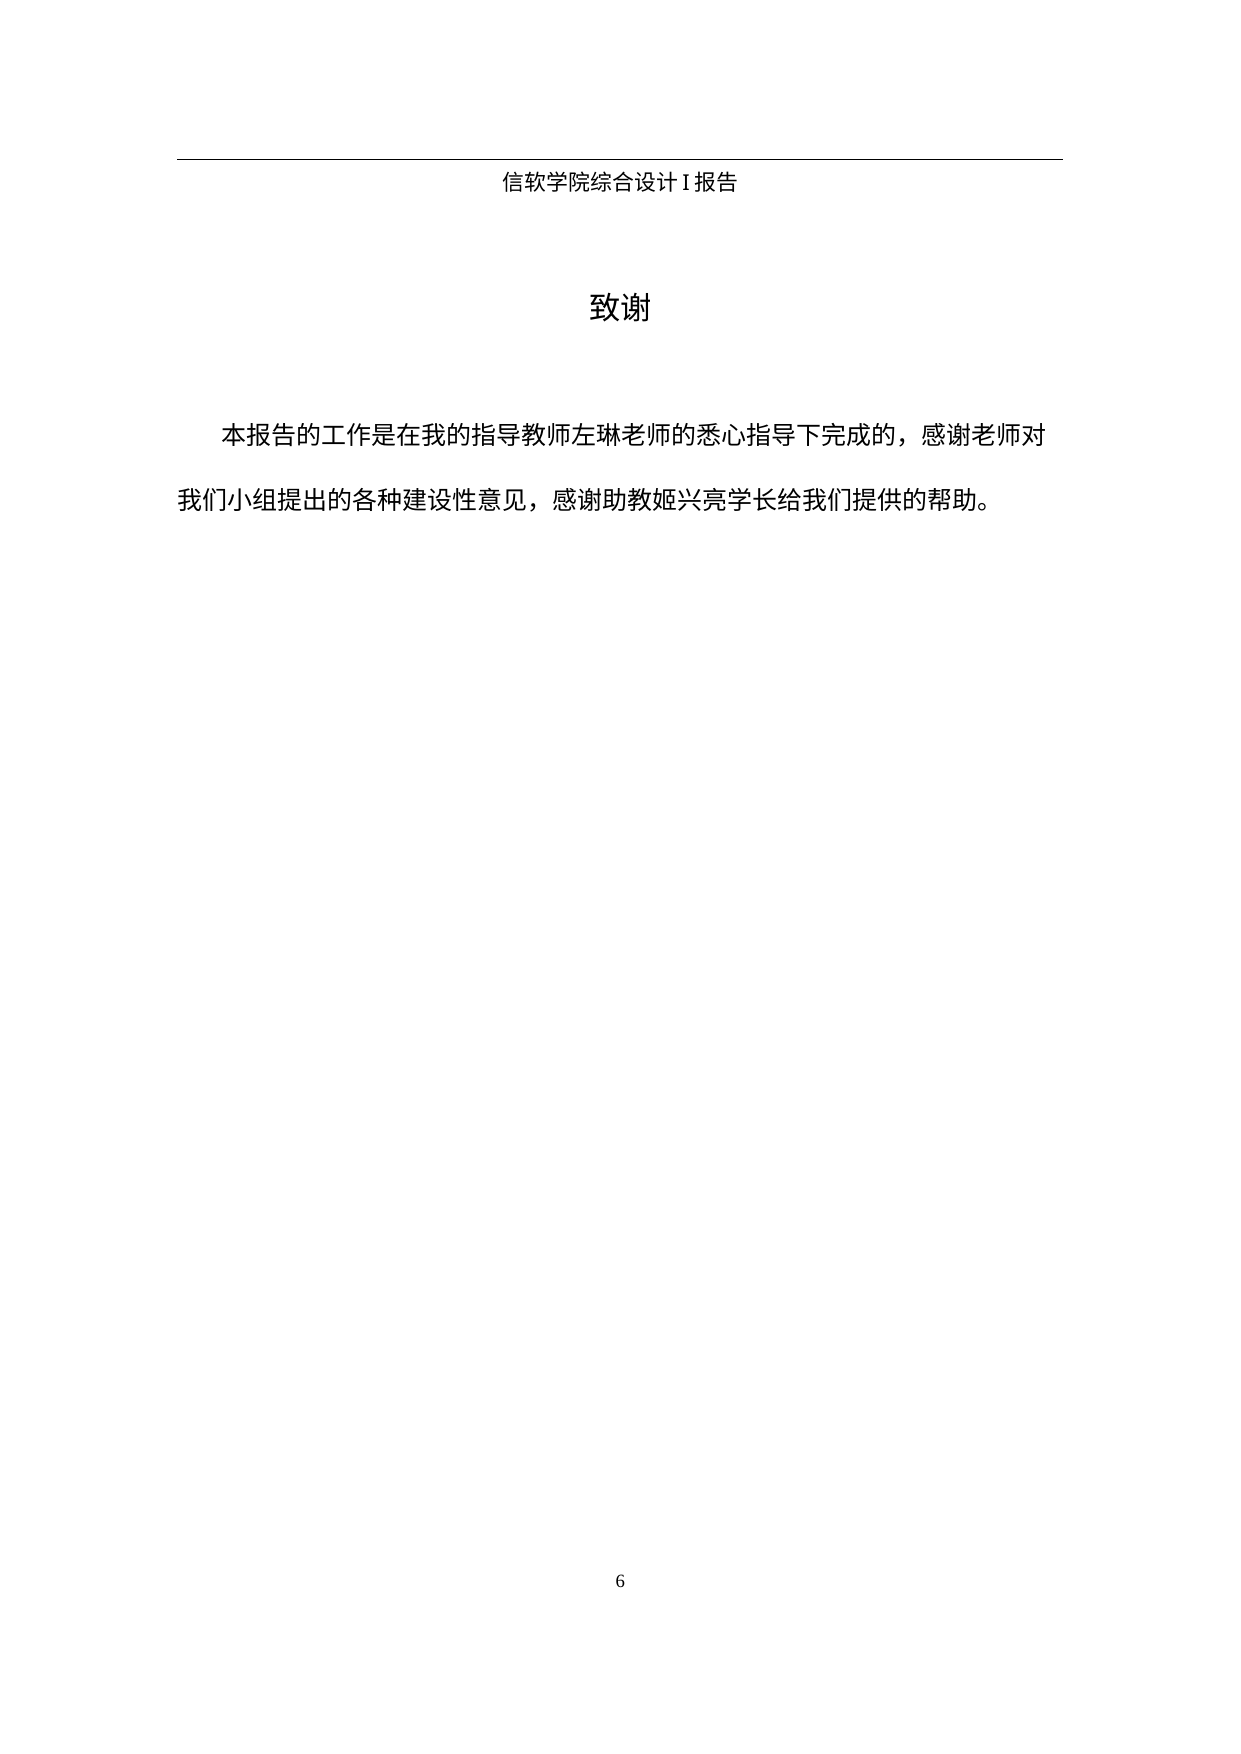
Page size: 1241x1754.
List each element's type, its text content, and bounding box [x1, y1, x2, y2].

subtitle 致谢 [177, 273, 1063, 338]
text 本报告的工作是在我的指导教师左琳老师的悉心指导下完成的，感谢老师对我们小组提出的各种建设性意见，感谢助教姬兴亮学长给我们提供的帮助。 [177, 401, 1063, 531]
